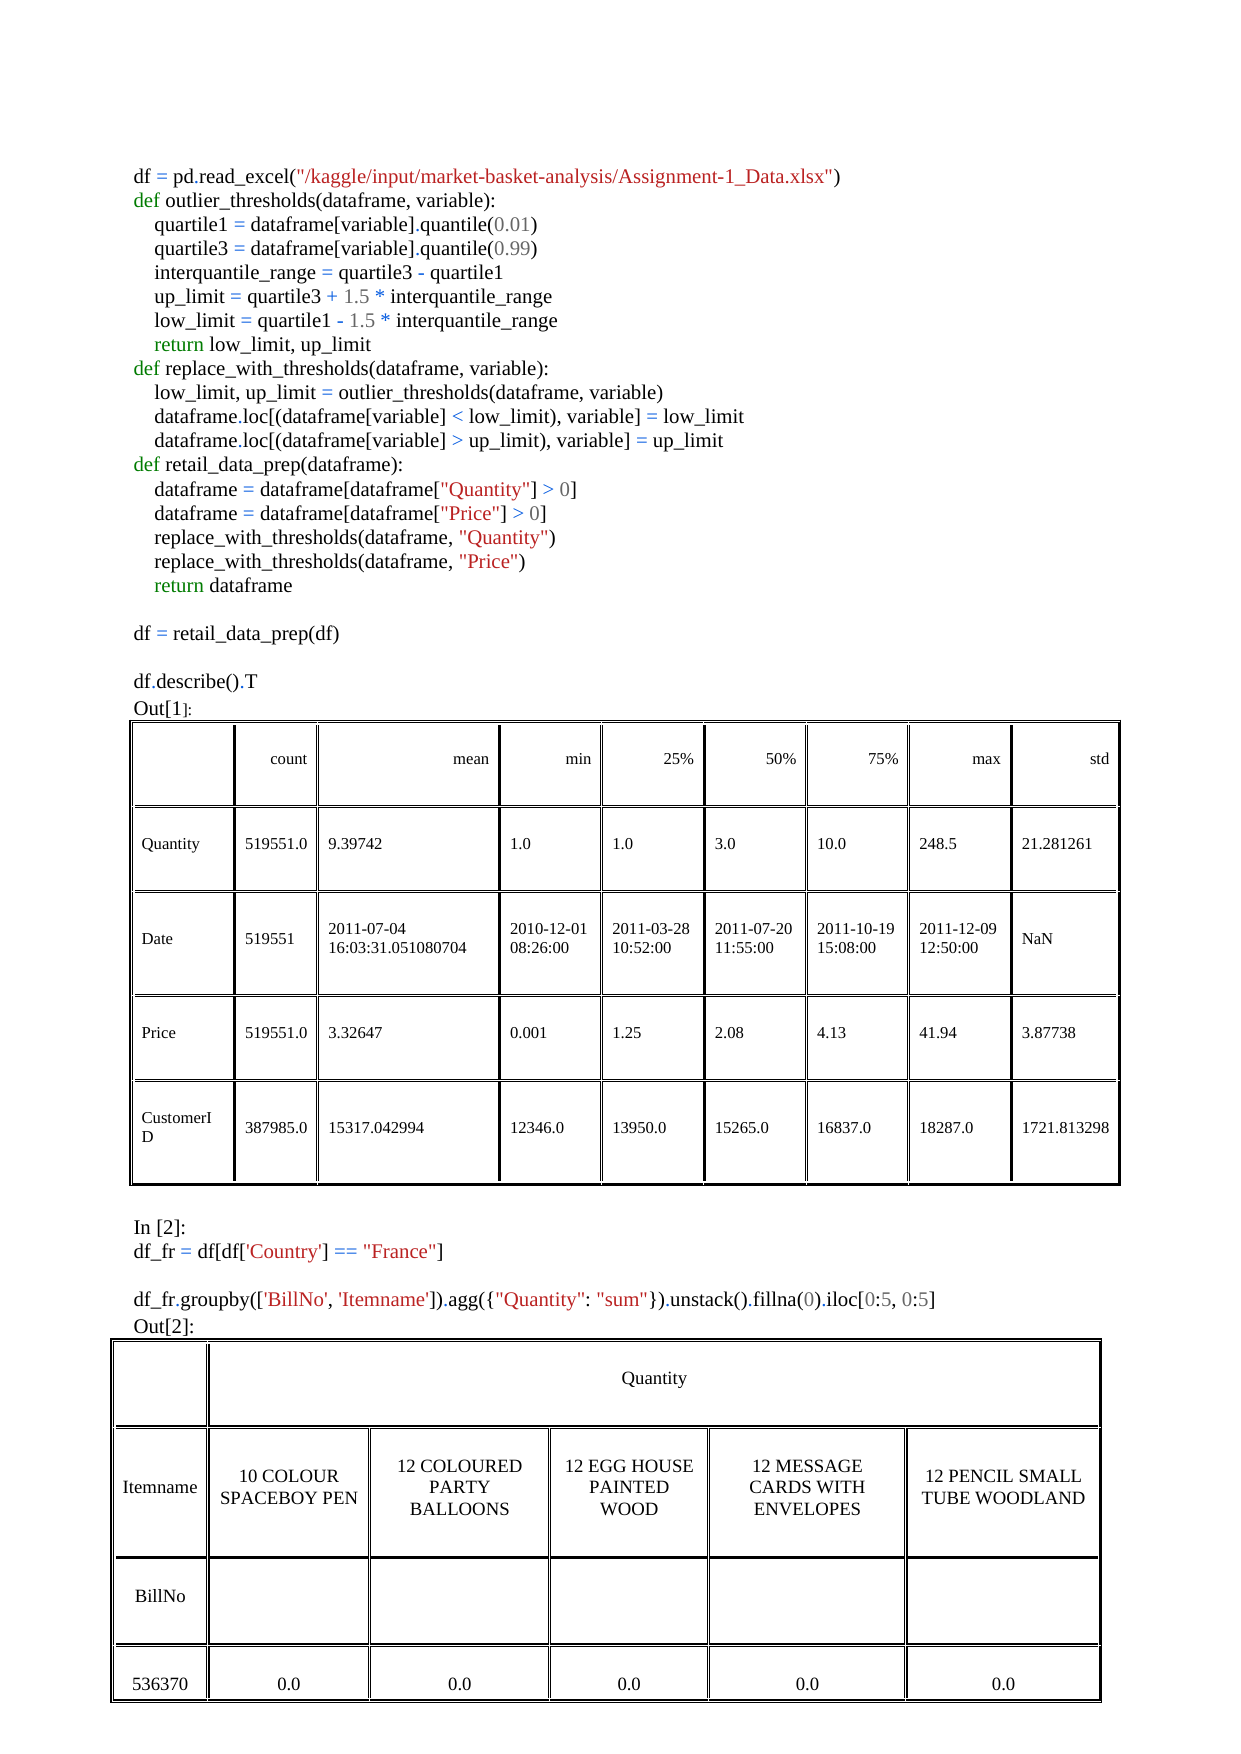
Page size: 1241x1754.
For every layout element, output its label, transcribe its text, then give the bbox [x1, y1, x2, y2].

table_cell Itemname [114, 1425, 206, 1556]
table_cell BillNo [114, 1556, 206, 1643]
table_cell Date [133, 890, 233, 994]
table_cell 21.281261 [1013, 805, 1119, 889]
table_header [133, 723, 234, 804]
text interquantile_range = quartile3 - quartile1 [133, 260, 1101, 284]
text dataframe.loc[(dataframe[variable] < low_limit), variable] = low_limit [133, 404, 1101, 428]
table_cell 0.0 [370, 1647, 549, 1699]
text replace_with_thresholds(dataframe, "Price") [133, 549, 1101, 573]
text def replace_with_thresholds(dataframe, variable): [133, 356, 1101, 380]
text dataframe.loc[(dataframe[variable] > up_limit), variable] = up_limit [133, 428, 1101, 452]
table_cell 0.0 [208, 1647, 369, 1699]
text In [2]: [133, 1213, 1101, 1239]
table_cell 10 COLOUR SPACEBOY PEN [210, 1429, 368, 1556]
table_cell [710, 1559, 904, 1643]
table_header [114, 1340, 208, 1425]
table_cell 519551.0 [236, 997, 316, 1079]
table_cell 387985.0 [234, 1082, 318, 1183]
table_cell 12 MESSAGE CARDS WITH ENVELOPES [710, 1429, 904, 1556]
table_cell 2.08 [706, 997, 805, 1079]
table_cell 13950.0 [602, 1082, 704, 1183]
text def outlier_thresholds(dataframe, variable): [133, 188, 1101, 212]
table_cell 0.0 [709, 1643, 906, 1699]
table_cell 0.0 [550, 1647, 708, 1699]
table_header 75% [806, 723, 909, 804]
text quartile3 = dataframe[variable].quantile(0.99) [133, 236, 1101, 260]
table_cell 3.0 [706, 808, 805, 889]
table_header count [234, 723, 318, 804]
text low_limit = quartile1 - 1.5 * interquantile_range [133, 308, 1101, 332]
table_cell 2011-10-19 15:08:00 [808, 893, 907, 994]
table_cell 10.0 [808, 808, 907, 889]
table_cell 12346.0 [499, 1082, 602, 1183]
table_cell 2011-07-04 16:03:31.051080704 [319, 893, 498, 994]
table_cell [210, 1559, 368, 1643]
table_cell 0.001 [501, 997, 600, 1079]
table_cell 519551.0 [236, 808, 316, 889]
table_cell 2011-03-28 10:52:00 [603, 893, 703, 994]
table_cell Price [131, 994, 234, 1079]
table_cell 9.39742 [319, 808, 498, 889]
table_header Quantity [208, 1342, 1099, 1425]
table_header min [499, 723, 602, 804]
text return low_limit, up_limit [133, 332, 1101, 356]
text return dataframe [133, 573, 1101, 597]
text df_fr.groupby(['BillNo', 'Itemname']).agg({"Quantity": "sum"}).unstack().fillna(0).iloc[0:5, 0:5] [133, 1287, 1101, 1311]
table_cell Quantity [133, 805, 233, 889]
table_cell 519551 [236, 893, 316, 994]
text low_limit, up_limit = outlier_thresholds(dataframe, variable) [133, 380, 1101, 404]
table_cell 2011-07-20 11:55:00 [706, 893, 805, 994]
table_cell [908, 1556, 1099, 1643]
table_cell 15265.0 [704, 1082, 806, 1183]
table_cell NaN [1013, 890, 1119, 994]
table_cell 1.0 [603, 808, 703, 889]
table_cell [371, 1559, 548, 1643]
text df_fr = df[df['Country'] == "France"] [133, 1239, 1101, 1263]
table_cell 16837.0 [806, 1082, 909, 1183]
table_cell 4.13 [808, 997, 907, 1079]
text df = retail_data_prep(df) [133, 621, 1101, 645]
text up_limit = quartile3 + 1.5 * interquantile_range [133, 284, 1101, 308]
table_header std [1011, 723, 1118, 804]
table_cell 1721.813298 [1011, 1079, 1119, 1183]
table_cell 15317.042994 [318, 1082, 499, 1183]
table_cell 3.87738 [1011, 994, 1119, 1079]
text quartile1 = dataframe[variable].quantile(0.01) [133, 212, 1101, 236]
table_cell 536370 [114, 1643, 208, 1699]
text df.describe().T [133, 669, 1101, 693]
table_cell 3.32647 [319, 997, 498, 1079]
text def retail_data_prep(dataframe): [133, 452, 1101, 476]
text Out[1]: [133, 693, 1101, 719]
table_cell 12 PENCIL SMALL TUBE WOODLAND [908, 1425, 1100, 1556]
text dataframe = dataframe[dataframe["Price"] > 0] [133, 501, 1101, 524]
text Out[2]: [133, 1311, 1101, 1338]
table_header mean [318, 723, 499, 804]
table_cell 2011-12-09 12:50:00 [910, 893, 1010, 994]
table_cell [551, 1559, 707, 1643]
table_cell 41.94 [910, 997, 1010, 1079]
table_header max [909, 723, 1011, 804]
table_header 50% [704, 723, 806, 804]
table_header 25% [602, 721, 704, 804]
table_cell 2010-12-01 08:26:00 [501, 893, 600, 994]
table_cell 12 EGG HOUSE PAINTED WOOD [551, 1429, 707, 1556]
table_cell CustomerID [131, 1079, 234, 1183]
text df = pd.read_excel("/kaggle/input/market-basket-analysis/Assignment-1_Data.xlsx") [133, 164, 1101, 188]
table_cell 18287.0 [909, 1082, 1011, 1183]
table_cell 1.0 [501, 808, 600, 889]
table_cell 248.5 [910, 808, 1010, 889]
table_cell 12 COLOURED PARTY BALLOONS [371, 1429, 548, 1556]
text replace_with_thresholds(dataframe, "Quantity") [133, 524, 1101, 549]
table_cell 0.0 [906, 1643, 1100, 1699]
table_cell 1.25 [603, 997, 703, 1079]
text dataframe = dataframe[dataframe["Quantity"] > 0] [133, 476, 1101, 501]
